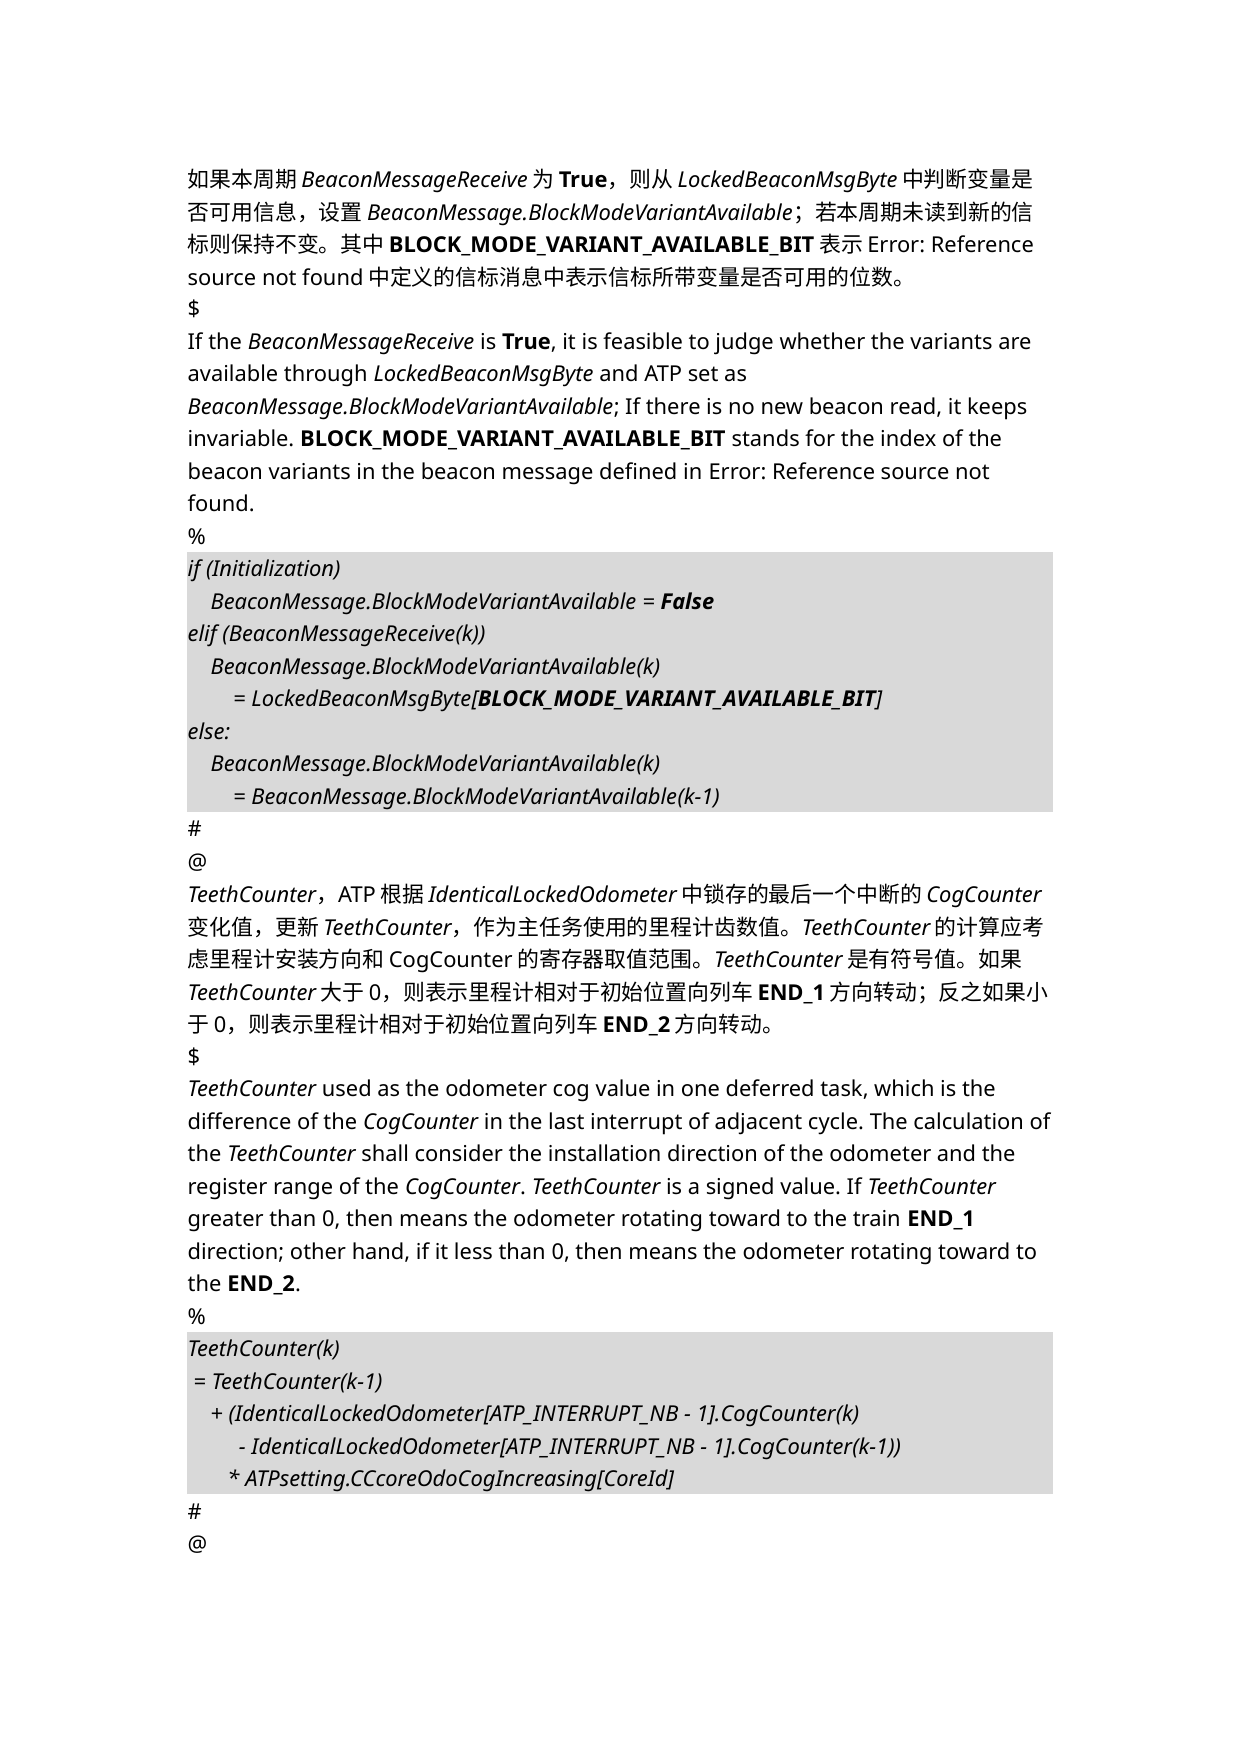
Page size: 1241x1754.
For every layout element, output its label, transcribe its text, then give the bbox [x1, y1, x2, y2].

text = TeethCounter(k-1) [187, 1364, 1053, 1397]
text BeaconMessage.BlockModeVariantAvailable(k) [187, 649, 1053, 682]
text BeaconMessage.BlockModeVariantAvailable(k) [187, 747, 1053, 779]
text # [187, 1494, 1053, 1527]
text @ [187, 844, 1053, 877]
text TeethCounter，ATP根据IdenticalLockedOdometer中锁存的最后一个中断的CogCounter变化值，更新TeethCounter，作为主任务使用的里程计齿数值。TeethCounter的计算应考虑里程计安装方向和CogCounter的寄存器取值范围。TeethCounter是有符号值。如果TeethCounter大于0，则表示里程计相对于初始位置向列车END_1方向转动；反之如果小于0，则表示里程计相对于初始位置向列车END_2方向转动。 [187, 877, 1053, 1039]
text - IdenticalLockedOdometer[ATP_INTERRUPT_NB - 1].CogCounter(k-1)) [187, 1429, 1053, 1462]
text = BeaconMessage.BlockModeVariantAvailable(k-1) [187, 779, 1053, 812]
text else: [187, 714, 1053, 747]
text % [187, 519, 1053, 552]
text elif (BeaconMessageReceive(k)) [187, 617, 1053, 649]
text TeethCounter(k) [187, 1332, 1053, 1364]
text TeethCounter used as the odometer cog value in one deferred task, which is the difference of the CogCounter in the last interrupt of adjacent cycle. The calculation of the TeethCounter shall consider the installation direction of the odometer and the register range of the CogCounter. TeethCounter is a signed value. If TeethCounter greater than 0, then means the odometer rotating toward to the train END_1 direction; other hand, if it less than 0, then means the odometer rotating toward to the END_2. [187, 1072, 1053, 1299]
text + (IdenticalLockedOdometer[ATP_INTERRUPT_NB - 1].CogCounter(k) [187, 1397, 1053, 1429]
text = LockedBeaconMsgByte[BLOCK_MODE_VARIANT_AVAILABLE_BIT] [187, 682, 1053, 714]
text $ [187, 1039, 1053, 1072]
text * ATPsetting.CCcoreOdoCogIncreasing[CoreId] [187, 1462, 1053, 1494]
text # [187, 812, 1053, 844]
text % [187, 1299, 1053, 1332]
text $ [187, 292, 1053, 324]
text if (Initialization) [187, 552, 1053, 584]
text BeaconMessage.BlockModeVariantAvailable = False [187, 584, 1053, 617]
text @ [187, 1527, 1053, 1559]
